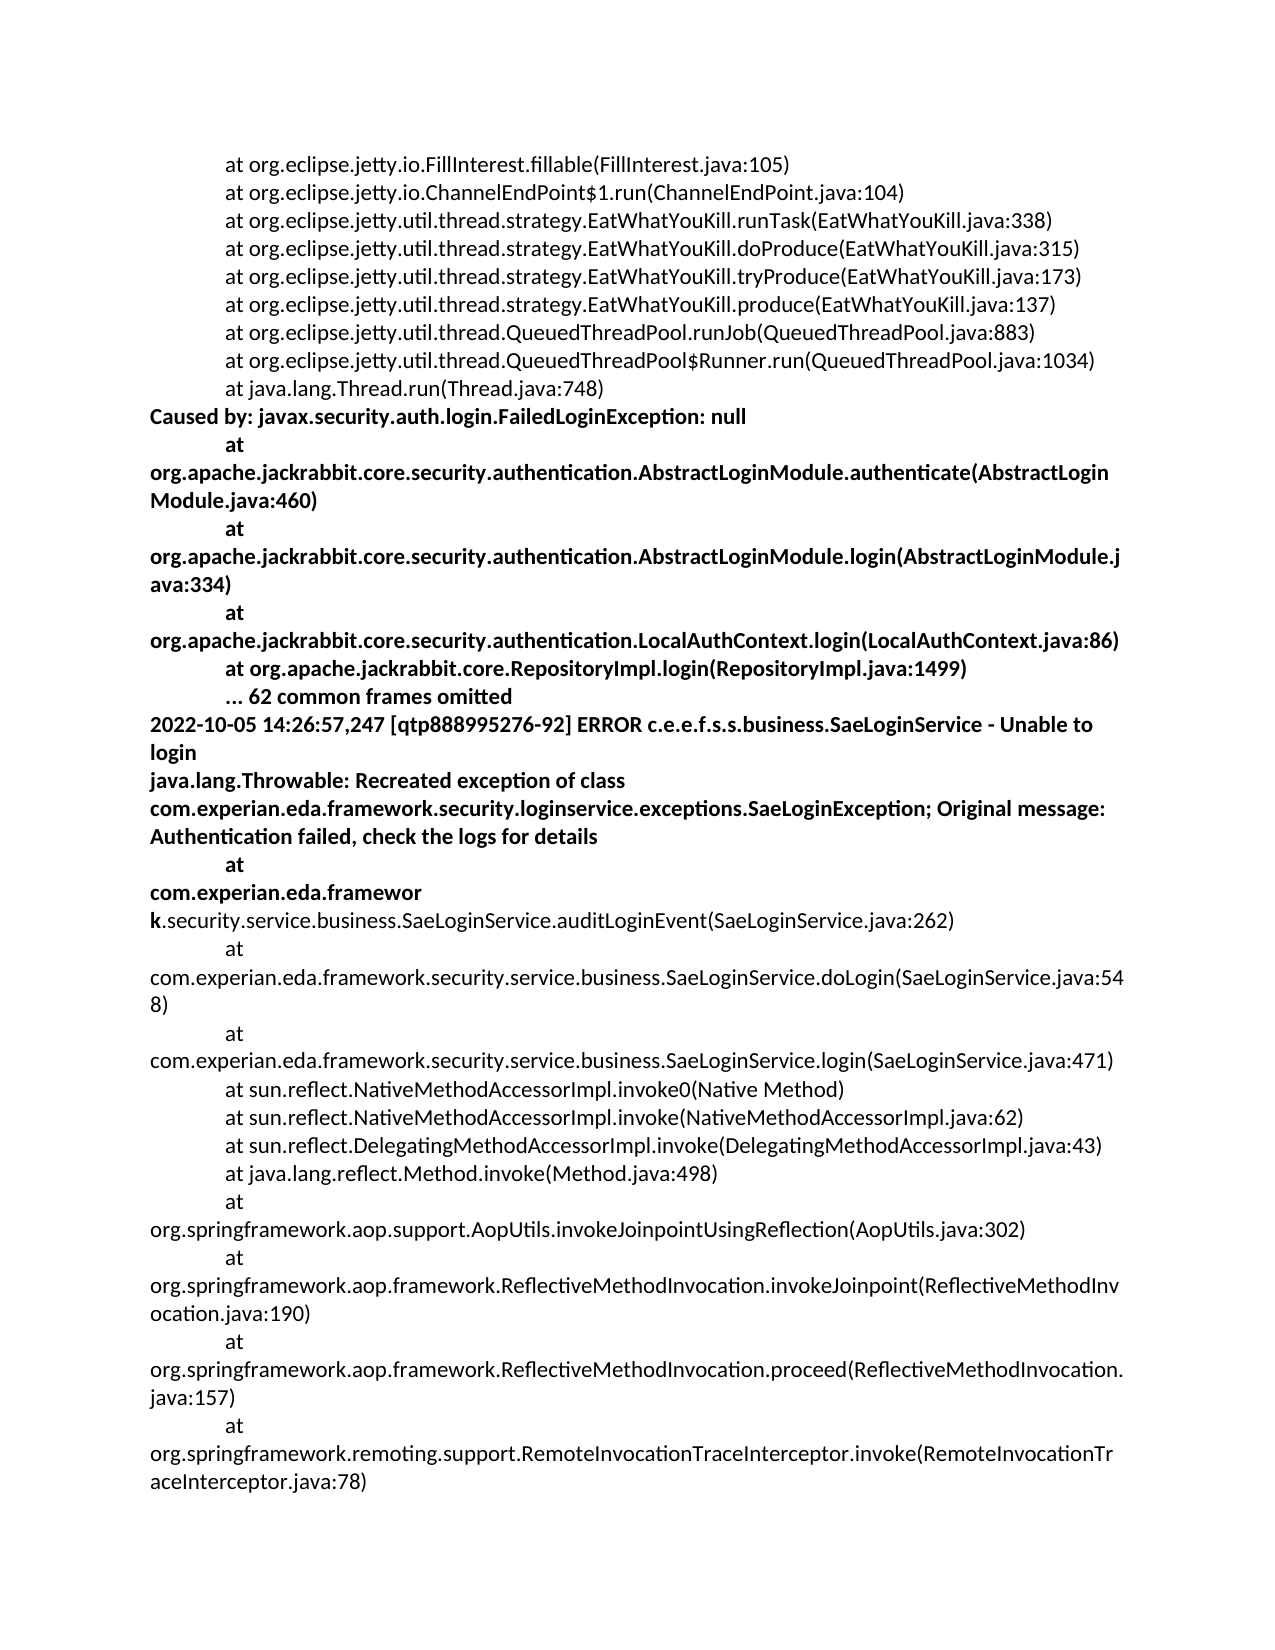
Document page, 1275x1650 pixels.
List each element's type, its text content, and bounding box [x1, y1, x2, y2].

text at org.apache.jackrabbit.core.security.authentication.AbstractLoginModule.login(AbstractLoginModule.java:334) [150, 514, 1125, 598]
text at java.lang.reflect.Method.invoke(Method.java:498) [150, 1159, 1125, 1187]
text at org.eclipse.jetty.util.thread.strategy.EatWhatYouKill.doProduce(EatWhatYouKill.java:315) [150, 234, 1125, 262]
text at org.springframework.remoting.support.RemoteInvocationTraceInterceptor.invoke(RemoteInvocationTraceInterceptor.java:78) [150, 1411, 1125, 1495]
text ... 62 common frames omitted [150, 682, 1125, 710]
text at org.apache.jackrabbit.core.security.authentication.AbstractLoginModule.authenticate(AbstractLoginModule.java:460) [150, 430, 1125, 514]
text at sun.reflect.NativeMethodAccessorImpl.invoke0(Native Method) [150, 1075, 1125, 1103]
text at org.springframework.aop.framework.ReflectiveMethodInvocation.invokeJoinpoint(ReflectiveMethodInvocation.java:190) [150, 1243, 1125, 1327]
text at com.experian.eda.framework.security.service.business.SaeLoginService.doLogin(SaeLoginService.java:548) [150, 934, 1125, 1019]
text at java.lang.Thread.run(Thread.java:748) [150, 374, 1125, 402]
text at org.apache.jackrabbit.core.security.authentication.LocalAuthContext.login(LocalAuthContext.java:86) [150, 598, 1125, 654]
text at org.eclipse.jetty.io.ChannelEndPoint$1.run(ChannelEndPoint.java:104) [150, 178, 1125, 206]
text Caused by: javax.security.auth.login.FailedLoginException: null [150, 402, 1125, 430]
text at org.eclipse.jetty.util.thread.QueuedThreadPool$Runner.run(QueuedThreadPool.java:1034) [150, 346, 1125, 374]
text at org.eclipse.jetty.util.thread.QueuedThreadPool.runJob(QueuedThreadPool.java:883) [150, 318, 1125, 346]
text java.lang.Throwable: Recreated exception of class com.experian.eda.framework.security.loginservice.exceptions.SaeLoginException; Original message: Authentication failed, check the logs for details [150, 766, 1125, 851]
text at org.springframework.aop.framework.ReflectiveMethodInvocation.proceed(ReflectiveMethodInvocation.java:157) [150, 1327, 1125, 1411]
text at sun.reflect.DelegatingMethodAccessorImpl.invoke(DelegatingMethodAccessorImpl.java:43) [150, 1131, 1125, 1159]
text at sun.reflect.NativeMethodAccessorImpl.invoke(NativeMethodAccessorImpl.java:62) [150, 1103, 1125, 1131]
text at org.apache.jackrabbit.core.RepositoryImpl.login(RepositoryImpl.java:1499) [150, 654, 1125, 682]
text at com.experian.eda.framework.security.service.business.SaeLoginService.login(SaeLoginService.java:471) [150, 1019, 1125, 1075]
text at org.eclipse.jetty.util.thread.strategy.EatWhatYouKill.produce(EatWhatYouKill.java:137) [150, 290, 1125, 318]
text 2022-10-05 14:26:57,247 [qtp888995276-92] ERROR c.e.e.f.s.s.business.SaeLoginService - Unable to login [150, 710, 1125, 766]
text at org.eclipse.jetty.util.thread.strategy.EatWhatYouKill.runTask(EatWhatYouKill.java:338) [150, 206, 1125, 234]
text at org.springframework.aop.support.AopUtils.invokeJoinpointUsingReflection(AopUtils.java:302) [150, 1187, 1125, 1243]
text at com.experian.eda.framework.security.service.business.SaeLoginService.auditLoginEvent(SaeLoginService.java:262) [150, 851, 1125, 934]
text at org.eclipse.jetty.io.FillInterest.fillable(FillInterest.java:105) [150, 150, 1125, 178]
text at org.eclipse.jetty.util.thread.strategy.EatWhatYouKill.tryProduce(EatWhatYouKill.java:173) [150, 262, 1125, 290]
